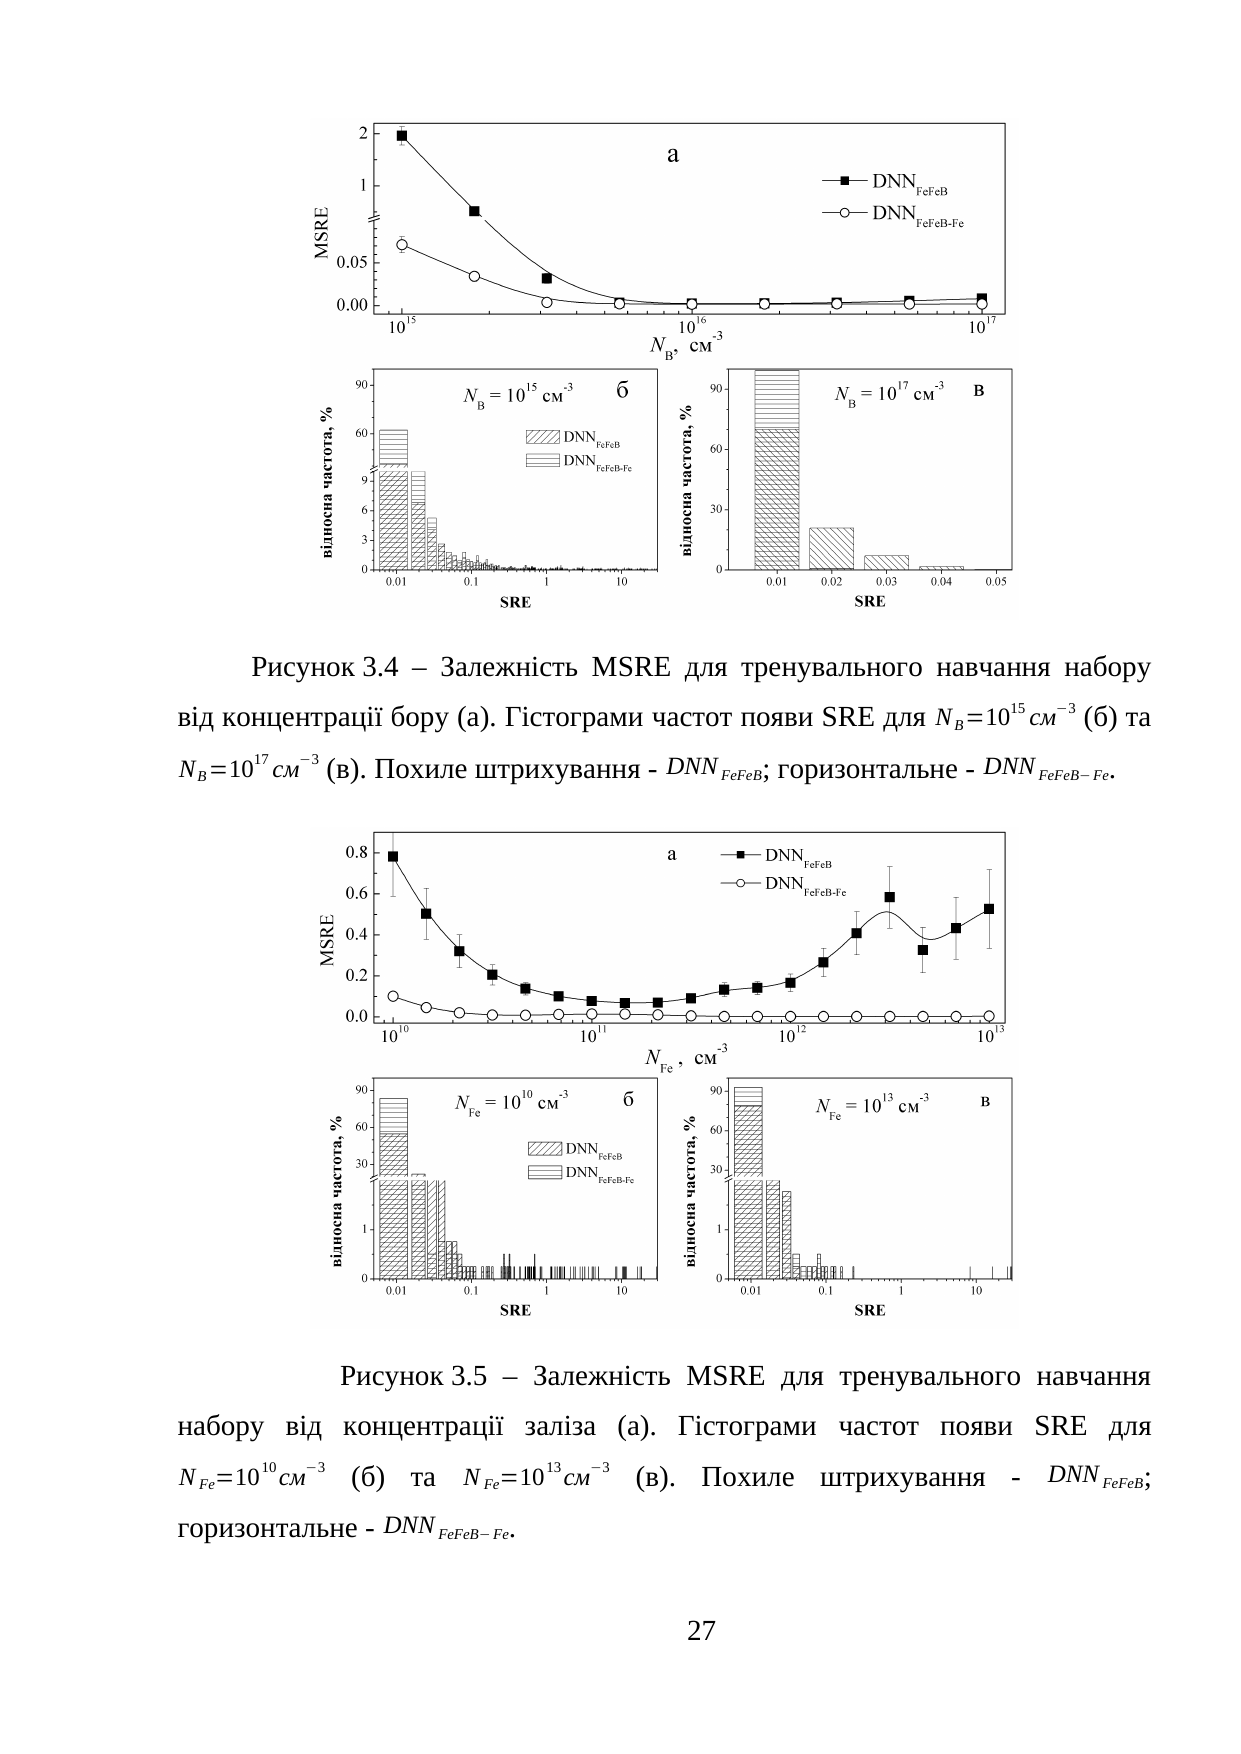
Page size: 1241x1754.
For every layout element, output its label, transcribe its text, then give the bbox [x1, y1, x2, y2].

picture [310, 827, 1019, 1329]
picture [310, 118, 1019, 620]
text Рисунок 3.4 – Залежність MSRE для тренувального навчання набору від концентрації бору (а). Гістограми частот появи SRE для (б) та (в). Похиле штрихування - ; горизонтальне - . [177, 649, 1152, 786]
text Рисунок 3.5 – Залежність MSRE для тренувального навчання набору від концентрації заліза (а). Гістограми частот появи SRE для (б) та (в). Похиле штрихування - ; горизонтальне - . [177, 1358, 1152, 1544]
